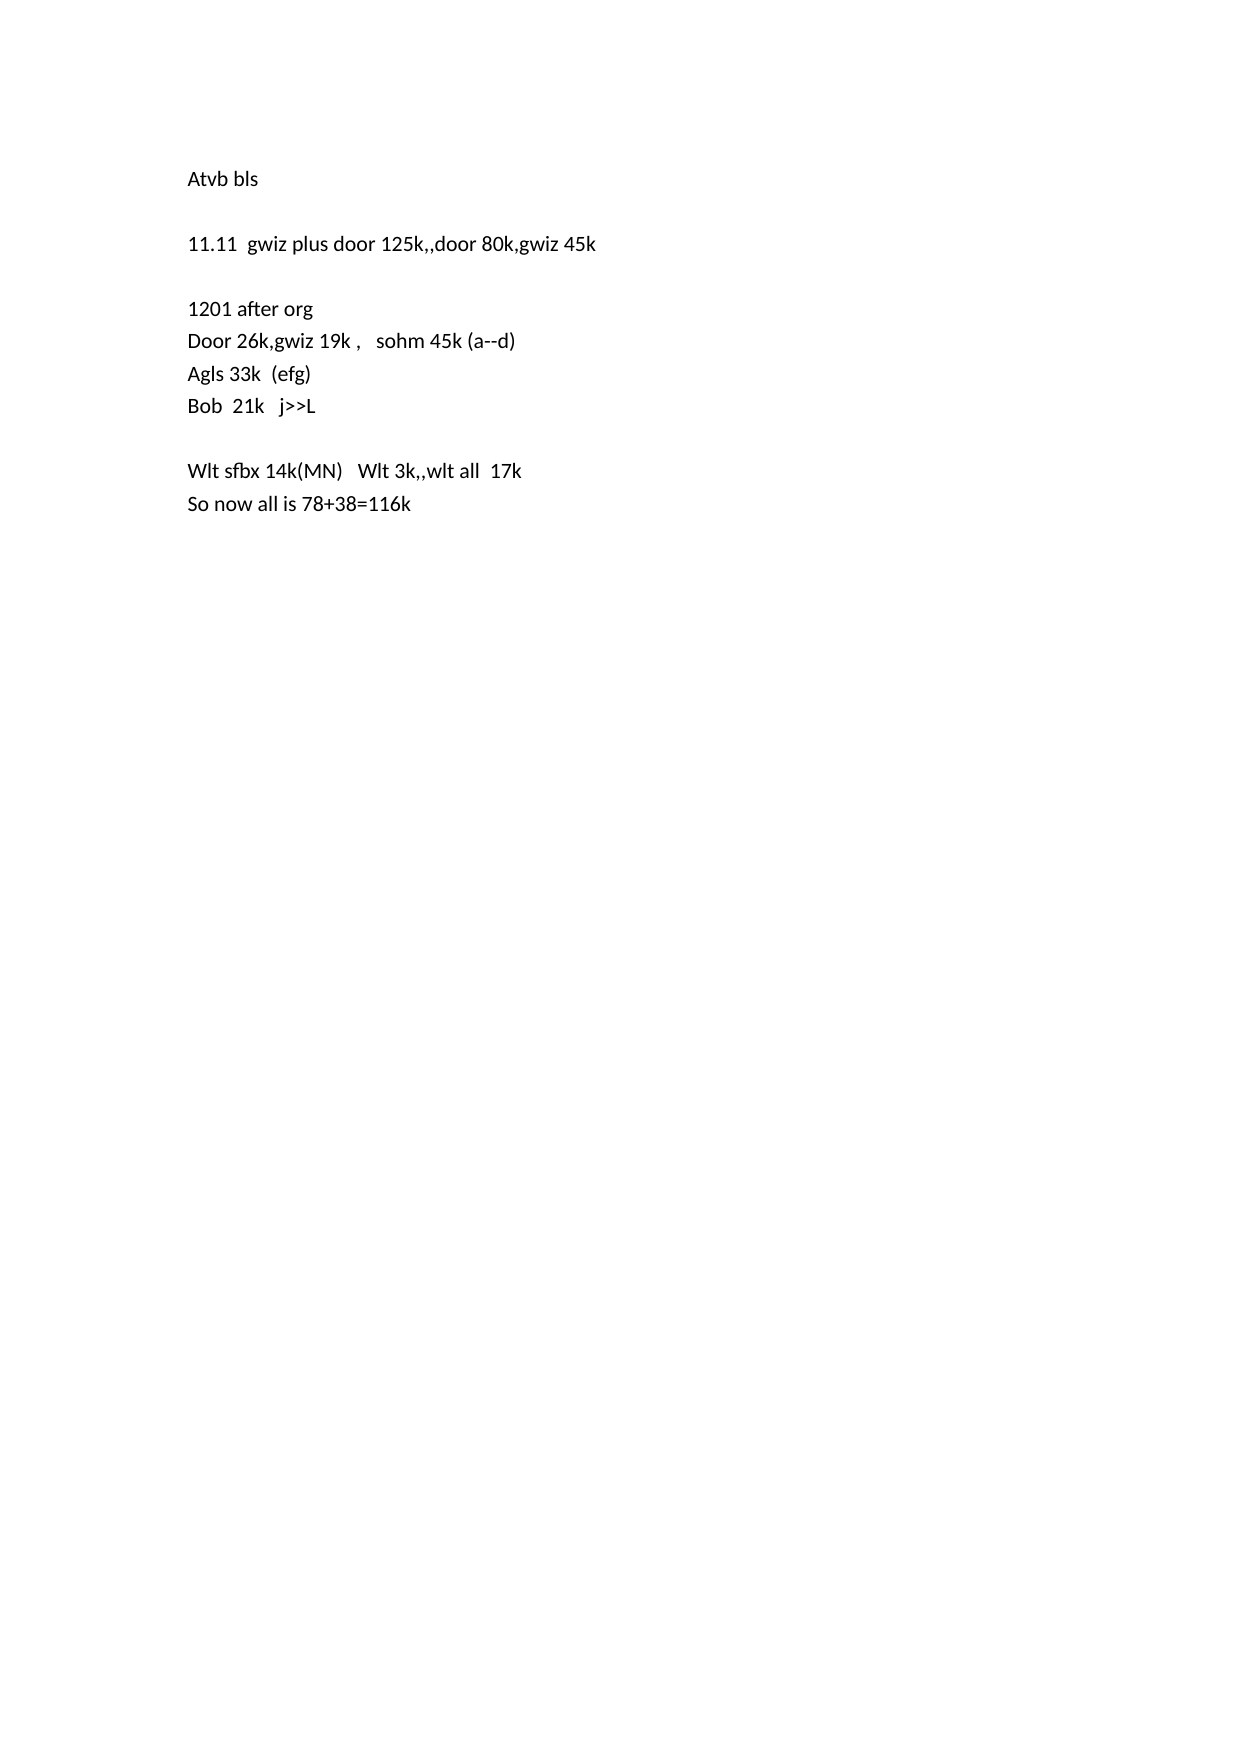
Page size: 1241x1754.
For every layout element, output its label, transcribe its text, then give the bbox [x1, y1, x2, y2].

text Bob 21k j>>L [187, 389, 1053, 422]
text 11.11 gwiz plus door 125k,,door 80k,gwiz 45k [187, 227, 1053, 259]
text Door 26k,gwiz 19k , sohm 45k (a--d) [187, 324, 1053, 357]
text So now all is 78+38=116k [187, 487, 1053, 519]
text Wlt sfbx 14k(MN) Wlt 3k,,wlt all 17k [187, 454, 1053, 487]
text Atvb bls [187, 162, 1053, 194]
text Agls 33k (efg) [187, 357, 1053, 389]
text 1201 after org [187, 292, 1053, 324]
